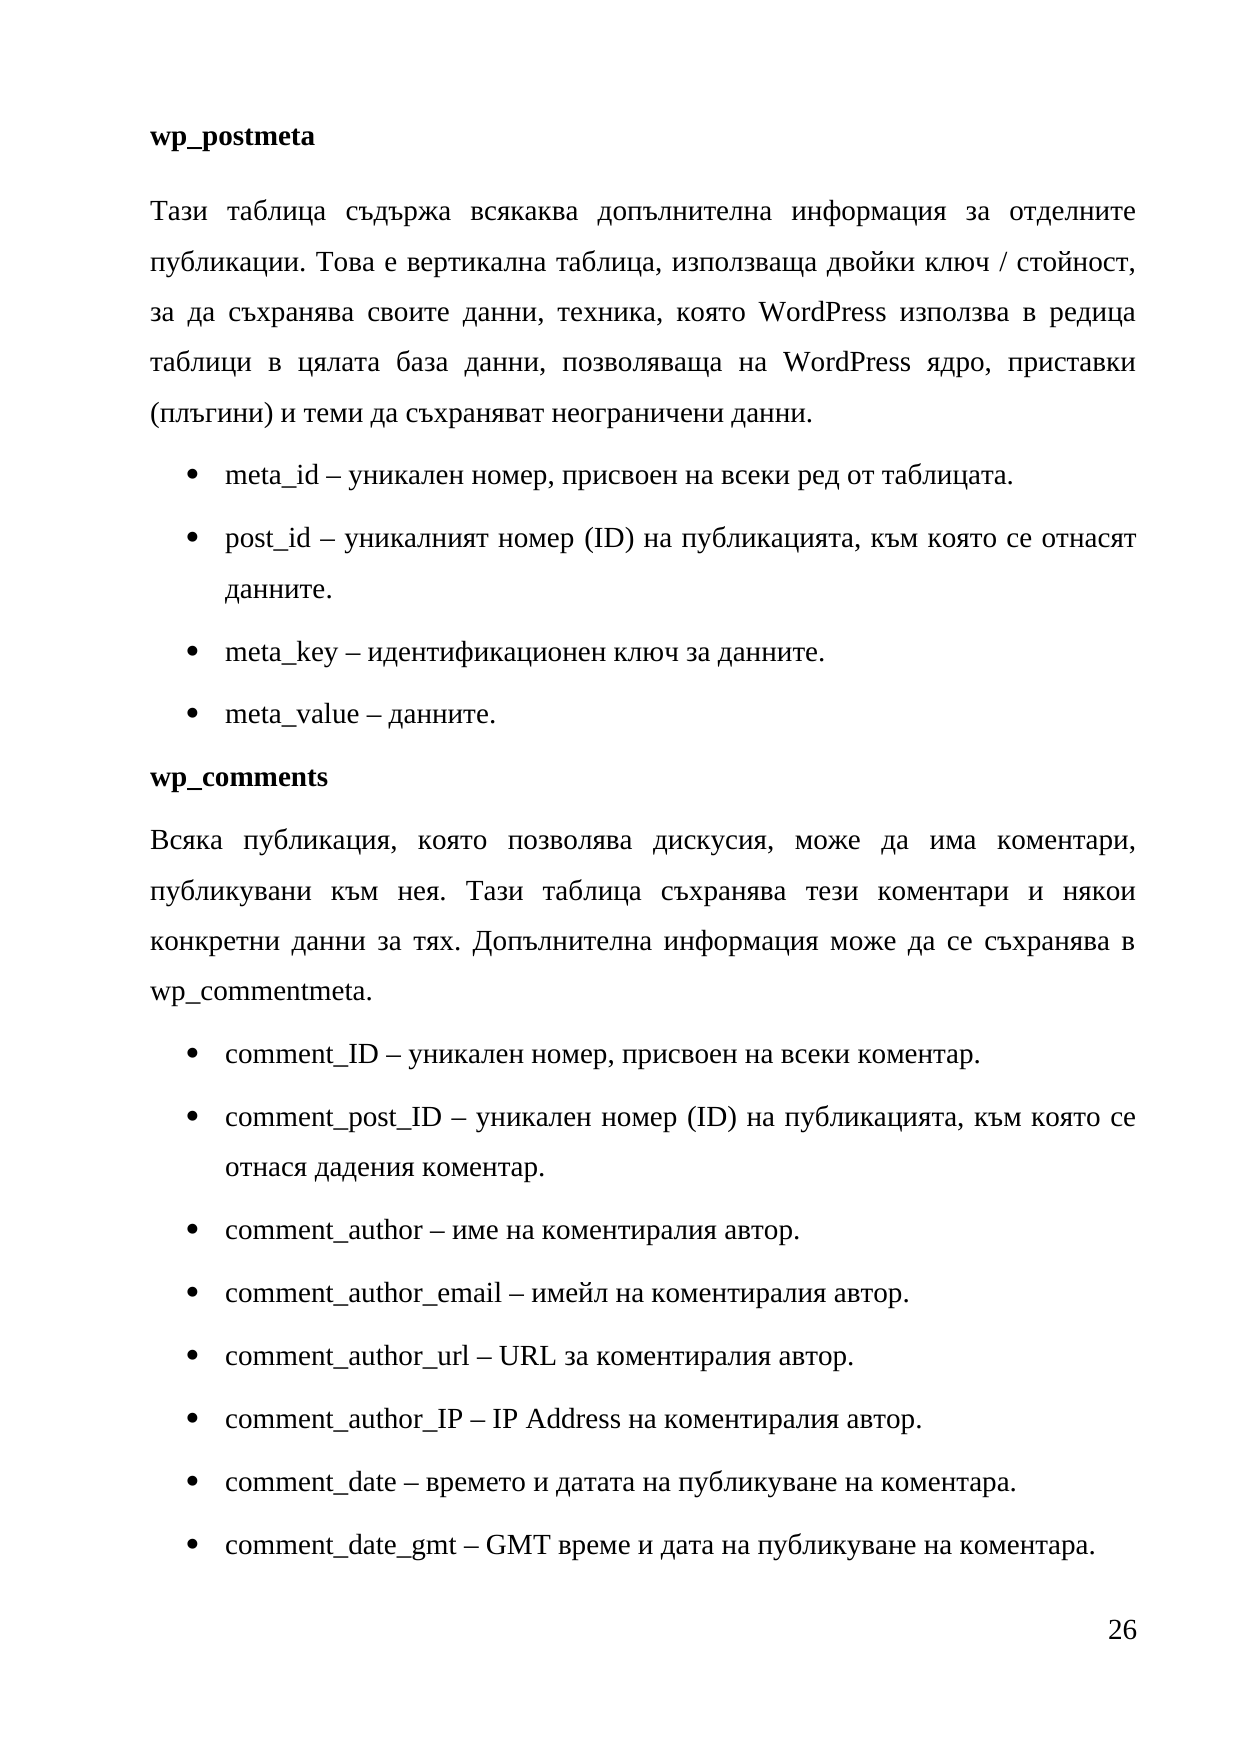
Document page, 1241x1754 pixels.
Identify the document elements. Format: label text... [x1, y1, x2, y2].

list meta_value – данните. [187, 697, 1137, 730]
list meta_key – идентификационен ключ за данните. [187, 634, 1137, 667]
list comment_ID – уникален номер, присвоен на всеки коментар. [187, 1036, 1137, 1070]
list comment_author_url – URL за коментиралия автор. [187, 1338, 1137, 1372]
text wp_comments [150, 759, 1137, 793]
title wp_postmeta [150, 118, 1137, 152]
list meta_id – уникален номер, присвоен на всеки ред от таблицата. [187, 457, 1137, 491]
text Всяка публикация, която позволява дискусия, може да има коментари, публикувани към нея. Тази таблица съхранява тези коментари и някои конкретни данни за тях. Допълнителна информация може да се съхранява в wp_commentmeta. [150, 822, 1137, 1007]
list comment_author – име на коментиралия автор. [187, 1212, 1137, 1246]
list comment_date – времето и датата на публикуване на коментара. [187, 1464, 1137, 1497]
list post_id – уникалният номер (ID) на публикацията, към която се отнасят данните. [187, 520, 1137, 604]
list comment_date_gmt – GMT време и дата на публикуване на коментара. [187, 1527, 1137, 1560]
list comment_author_IP – IP Address на коментиралия автор. [187, 1401, 1137, 1434]
list comment_post_ID – уникален номер (ID) на публикацията, към която се отнася дадения коментар. [187, 1099, 1137, 1183]
list comment_author_email – имейл на коментиралия автор. [187, 1275, 1137, 1309]
subtitle Тази таблица съдържа всякаква допълнителна информация за отделните публикации. Това е вертикална таблица, използваща двойки ключ / стойност, за да съхранява своите данни, техника, която WordPress използва в редица таблици в цялата база данни, позволяваща на WordPress ядро, приставки (плъгини) и теми да съхраняват неограничени данни. [150, 193, 1137, 428]
